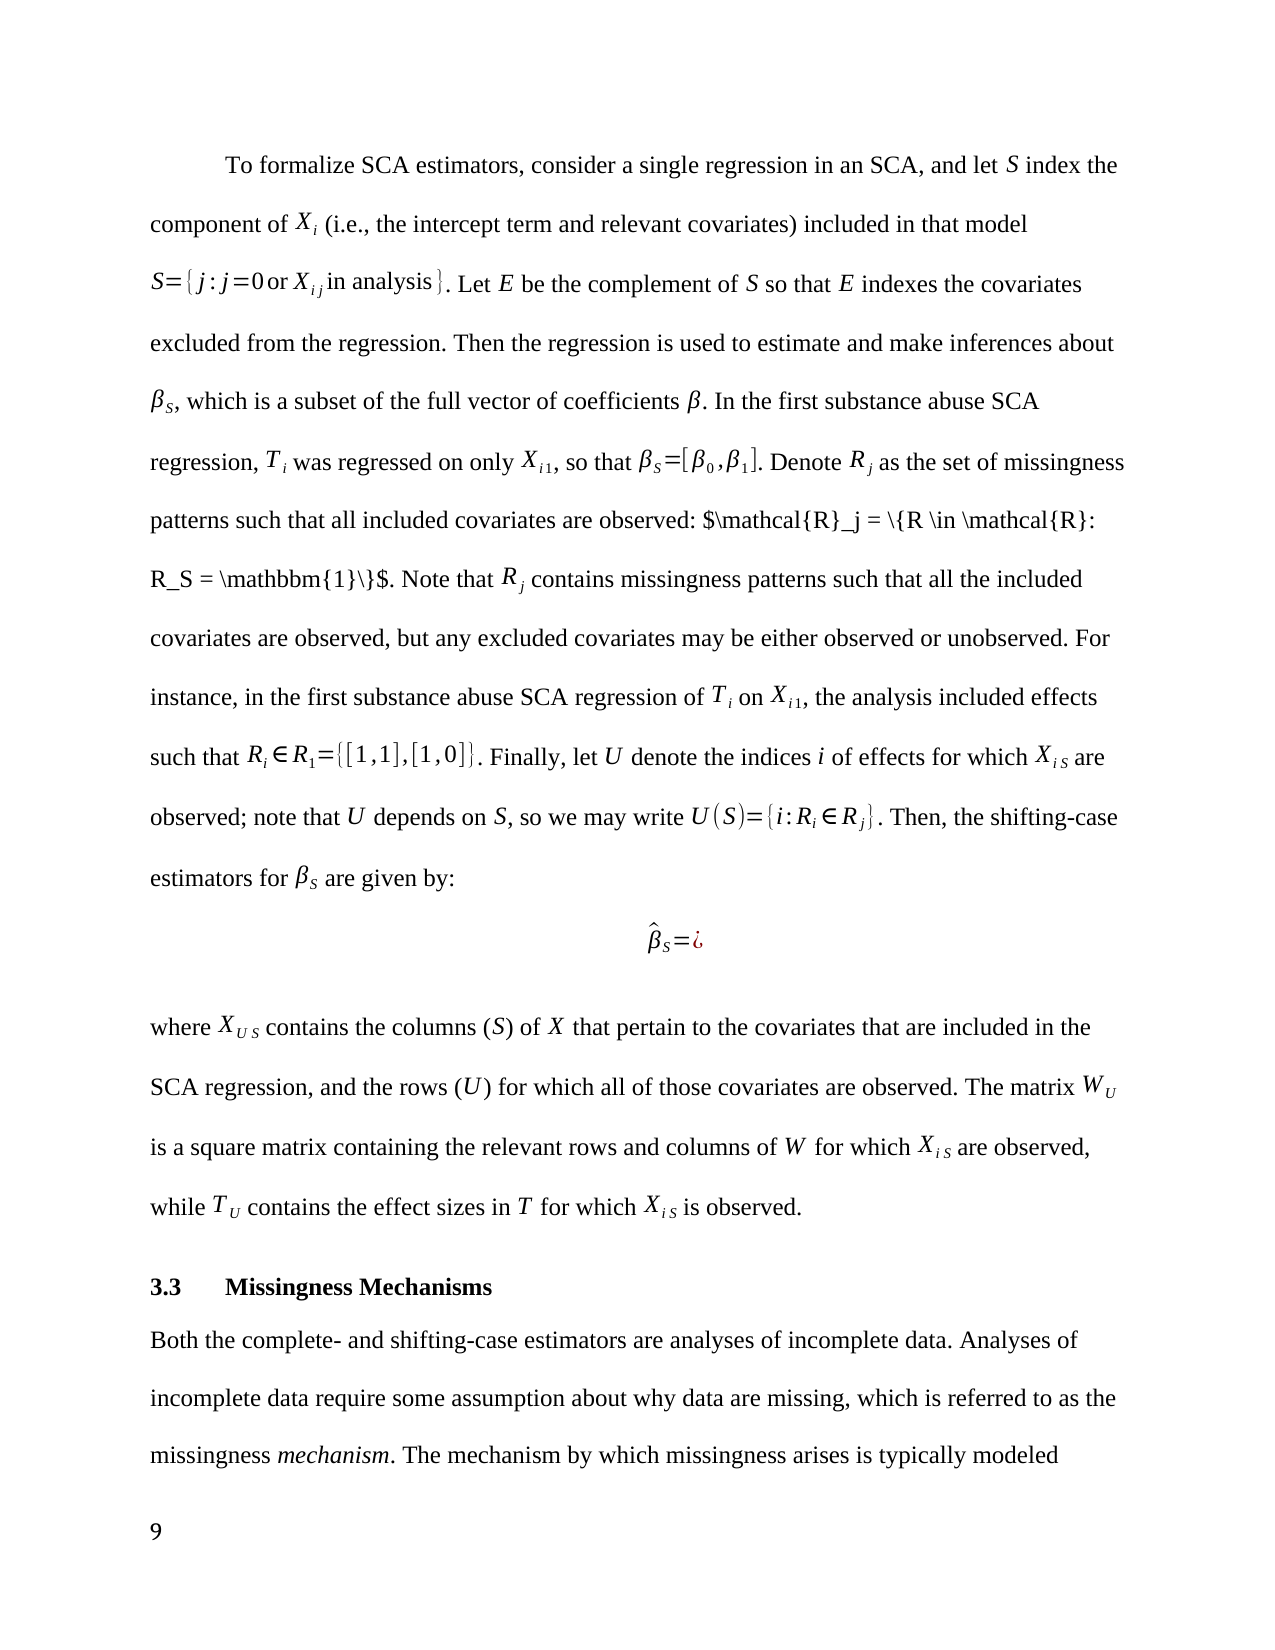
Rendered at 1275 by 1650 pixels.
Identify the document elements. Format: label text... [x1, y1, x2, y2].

text where contains the columns () of that pertain to the covariates that are included in the SCA regression, and the rows () for which all of those covariates are observed. The matrix is a square matrix containing the relevant rows and columns of for which are observed, while contains the effect sizes in for which is observed. [150, 1011, 1125, 1222]
subtitle 3.3 Missingness Mechanisms [150, 1272, 1125, 1301]
text To formalize SCA estimators, consider a single regression in an SCA, and let index the component of (i.e., the intercept term and relevant covariates) included in that model . Let be the complement of so that indexes the covariates excluded from the regression. Then the regression is used to estimate and make inferences about , which is a subset of the full vector of coefficients . In the first substance abuse SCA regression, was regressed on only , so that . Denote as the set of missingness patterns such that all included covariates are observed: $\mathcal{R}_j = \{R \in \mathcal{R}: R_S = \mathbbm{1}\}$. Note that contains missingness patterns such that all the included covariates are observed, but any excluded covariates may be either observed or unobserved. For instance, in the first substance abuse SCA regression of on , the analysis included effects such that . Finally, let denote the indices of effects for which are observed; note that depends on , so we may write . Then, the shifting-case estimators for are given by: [150, 150, 1125, 893]
